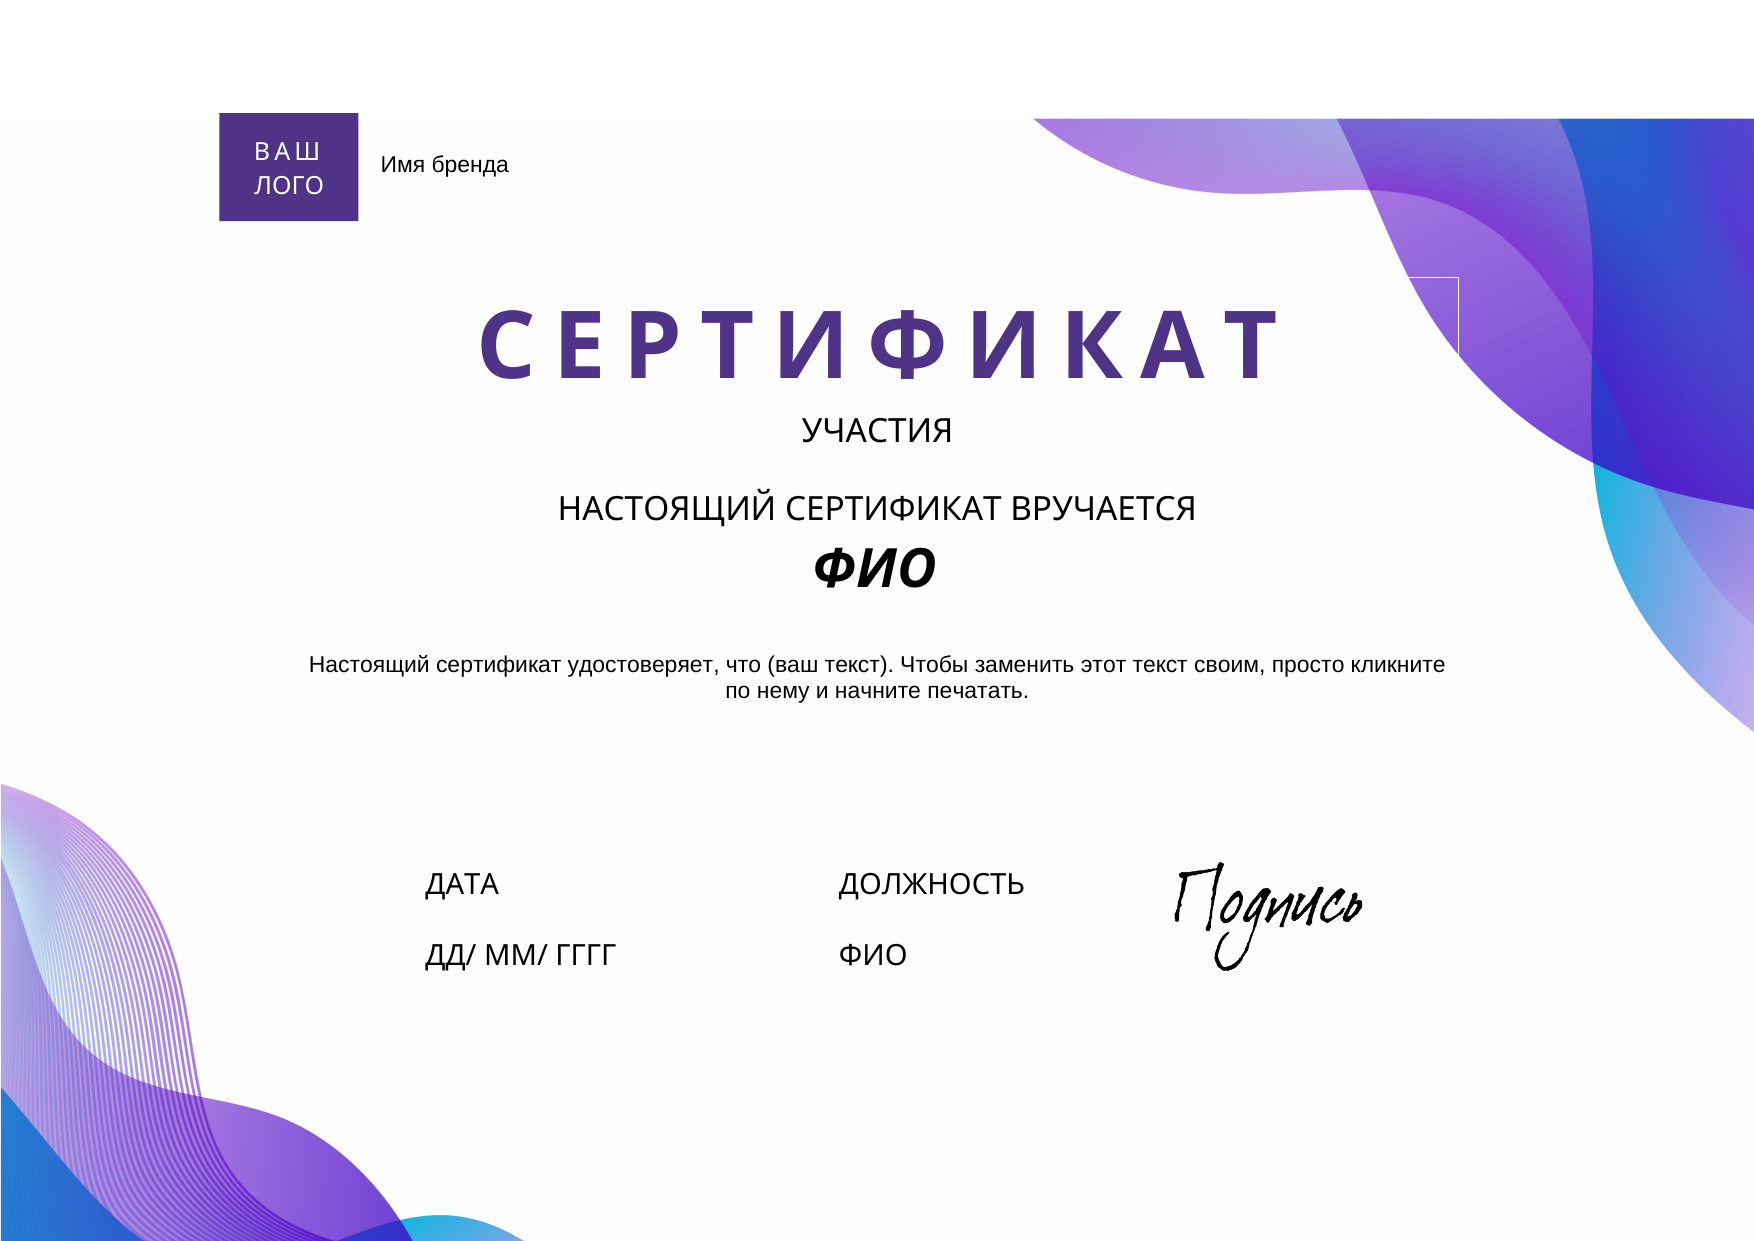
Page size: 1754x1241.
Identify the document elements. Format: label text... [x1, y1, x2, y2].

table_cell [828, 919, 1078, 989]
table_cell [414, 919, 827, 989]
table_header [352, 119, 622, 240]
table_header ДАТА [414, 848, 827, 918]
table_header [204, 119, 351, 240]
table_cell НАСТОЯЩИЙ СЕРТИФИКАТ ВРУЧАЕТСЯ ФИО [296, 485, 1458, 604]
table_header СЕРТИФИКАТ [296, 278, 1458, 406]
table_header [1079, 848, 1458, 989]
table_cell [296, 605, 1458, 781]
table_header [828, 848, 1078, 918]
picture [0, 118, 1754, 1241]
table_cell УЧАСТИЯ [296, 407, 1458, 483]
